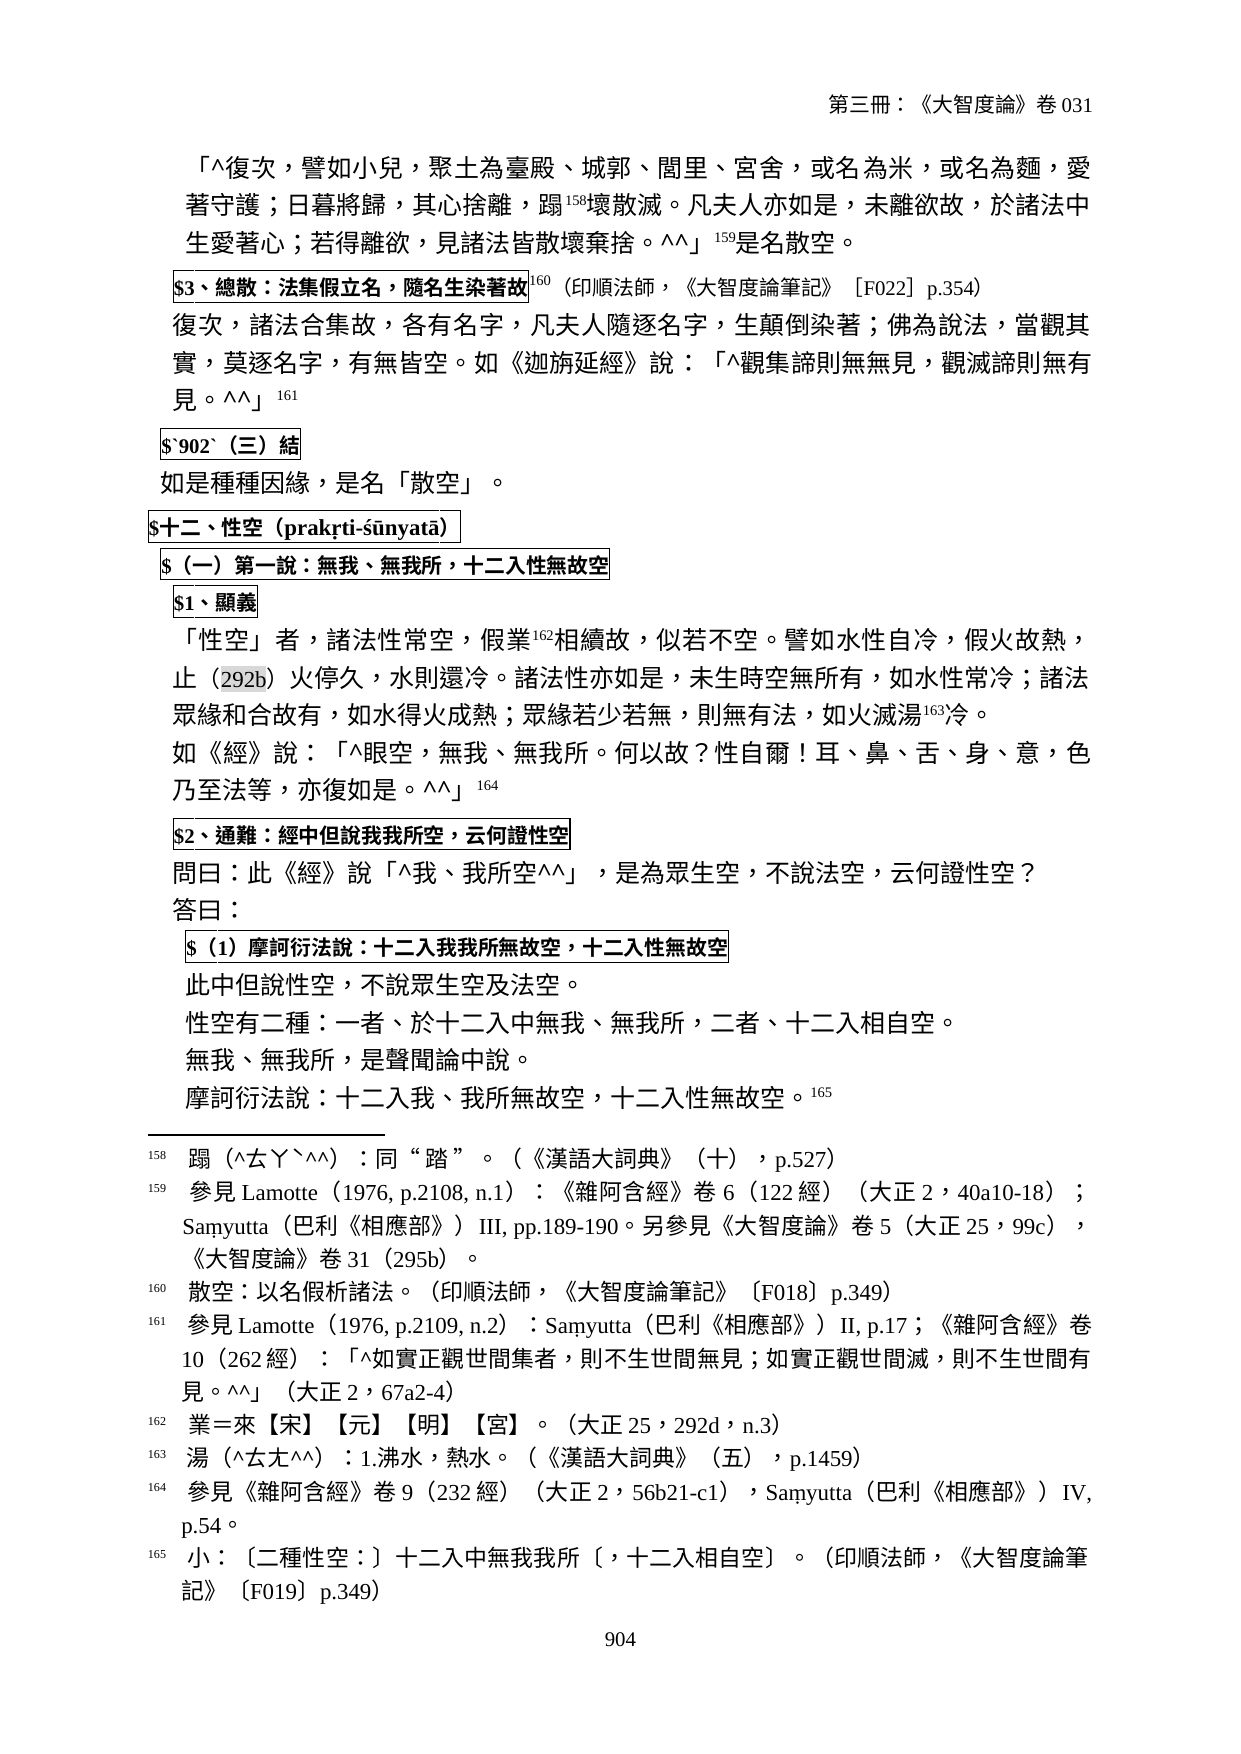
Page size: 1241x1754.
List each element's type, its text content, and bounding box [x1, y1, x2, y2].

text 性空有二種：一者、於十二入中無我、無我所，二者、十二入相自空。 [185, 1003, 1092, 1040]
text 復次，諸法合集故，各有名字，凡夫人隨逐名字，生顛倒染著；佛為說法，當觀其實，莫逐名字，有無皆空。如《迦旃延經》說：「^觀集諦則無無見，觀滅諦則無有見。^^」 [173, 305, 1092, 418]
text 此中但說性空，不說眾生空及法空。 [185, 965, 1092, 1003]
text 如是種種因緣，是名「散空」。 [160, 463, 1092, 500]
text $1、顯義 [173, 583, 1092, 620]
text 無我、無我所，是聲聞論中說。 [185, 1040, 1092, 1078]
text $十二、性空（prakṛti-śūnyatā） [148, 508, 1092, 545]
text $（1）摩訶衍法說：十二入我我所無故空，十二入性無故空 [185, 928, 1092, 965]
text $`902`（三）結 [160, 425, 1092, 463]
text $（一）第一說：無我、無我所，十二入性無故空 [160, 545, 1092, 583]
text 「^復次，譬如小兒，聚土為臺殿、城郭、閭里、宮舍，或名為米，或名為麵，愛著守護；日暮將歸，其心捨離，蹋壞散滅。凡夫人亦如是，未離欲故，於諸法中生愛著心；若得離欲，見諸法皆散壞棄捨。^^」是名散空。 [185, 148, 1092, 260]
text $3、總散：法集假立名，隨名生染著故（印順法師，《大智度論筆記》［F022］p.354） [173, 268, 1092, 305]
text $2、通難：經中但說我我所空，云何證性空 [173, 815, 1092, 853]
text 「性空」者，諸法性常空，假業相續故，似若不空。譬如水性自冷，假火故熱，止（292b）火停久，水則還冷。諸法性亦如是，未生時空無所有，如水性常冷；諸法眾緣和合故有，如水得火成熱；眾緣若少若無，則無有法，如火滅湯冷。 [173, 620, 1092, 733]
text 問曰：此《經》說「^我、我所空^^」，是為眾生空，不說法空，云何證性空？ [173, 853, 1092, 890]
text 答曰： [173, 890, 1092, 928]
text 摩訶衍法說：十二入我、我所無故空，十二入性無故空。 [185, 1078, 1092, 1115]
text 如《經》說：「^眼空，無我、無我所。何以故？性自爾！耳、鼻、舌、身、意，色乃至法等，亦復如是。^^」 [173, 733, 1092, 808]
